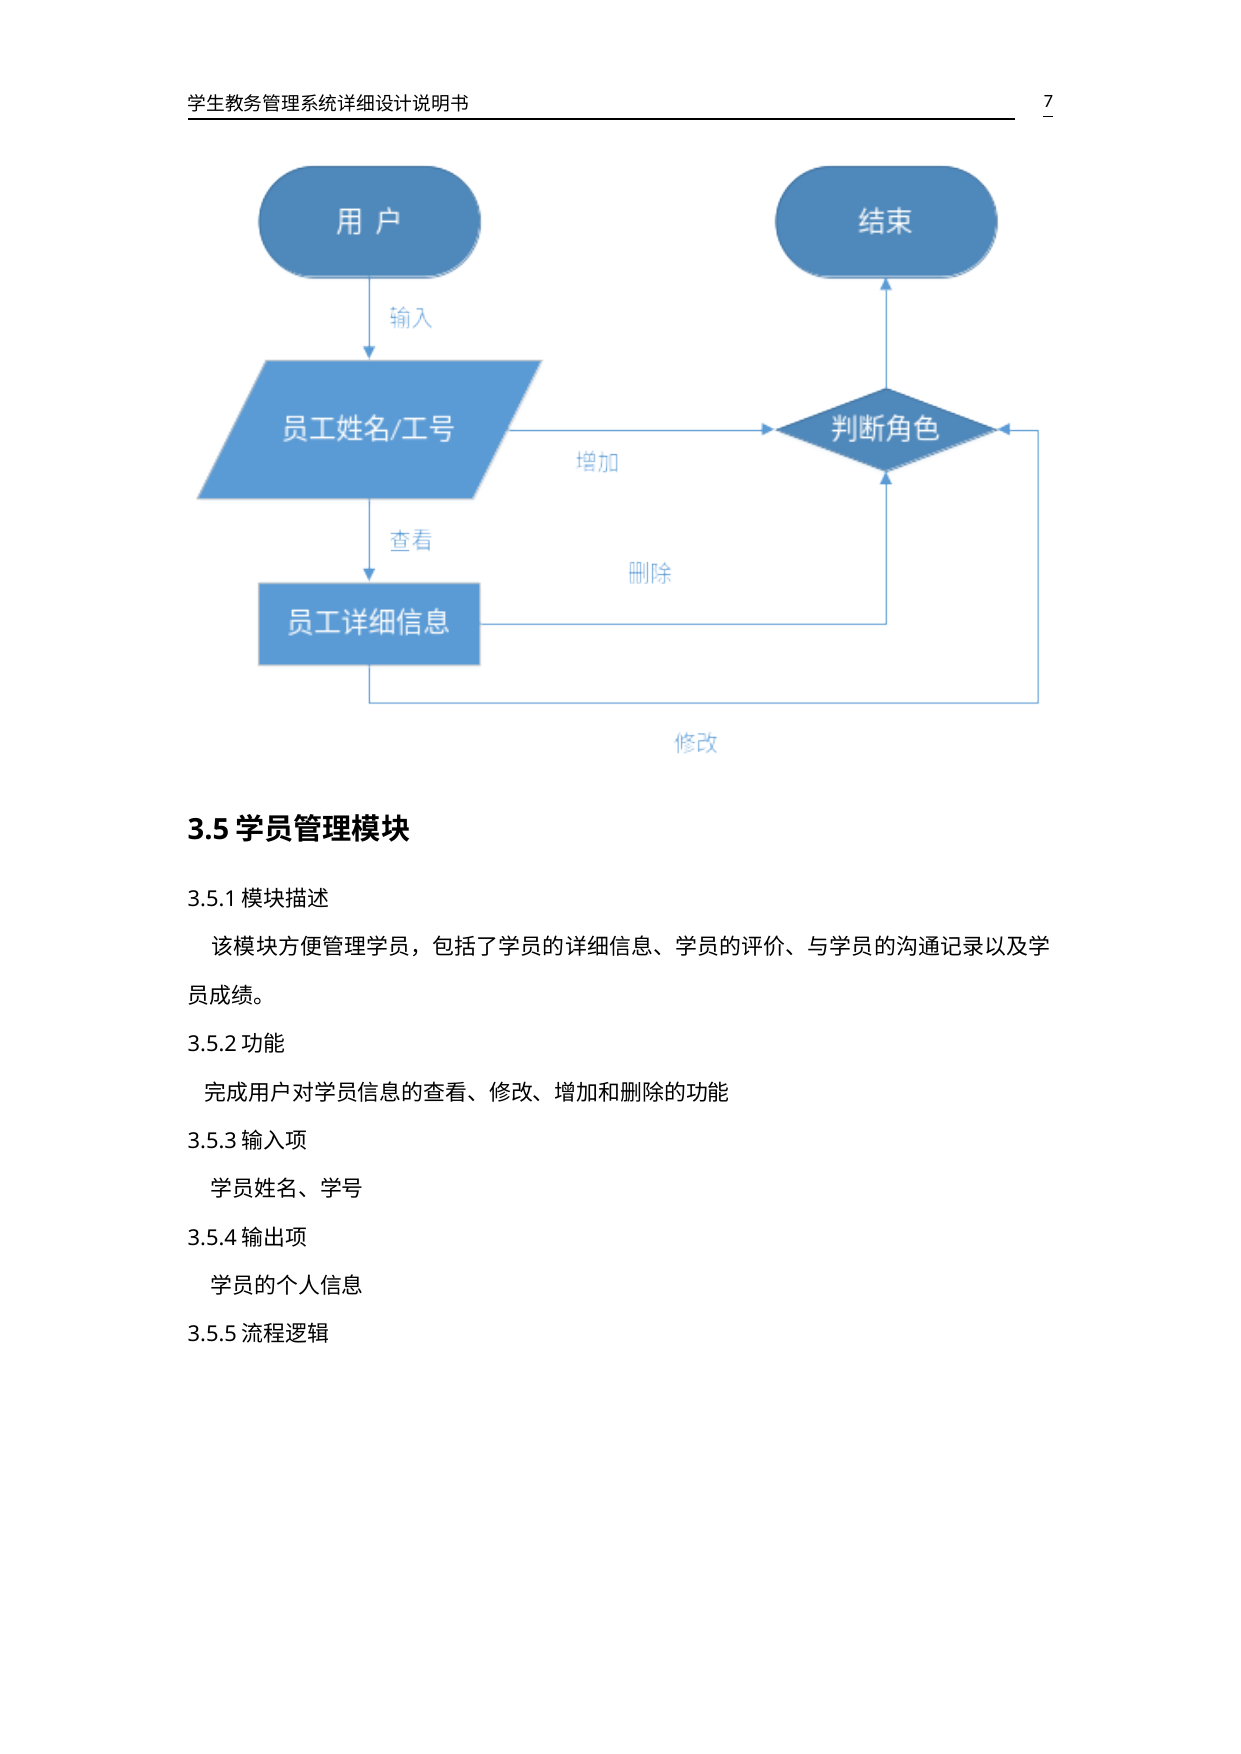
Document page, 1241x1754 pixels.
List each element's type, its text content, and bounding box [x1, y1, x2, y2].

text 该模块方便管理学员，包括了学员的详细信息、学员的评价、与学员的沟通记录以及学员成绩。 [187, 929, 1053, 1010]
text 3.5.5流程逻辑 [187, 1316, 1053, 1348]
text 学员姓名、学号 [187, 1171, 1053, 1203]
text 完成用户对学员信息的查看、修改、增加和删除的功能 [187, 1074, 1053, 1107]
subtitle 3.5学员管理模块 [187, 794, 1053, 859]
text 3.5.1模块描述 [187, 881, 1053, 913]
text 3.5.2功能 [187, 1026, 1053, 1058]
text 学员的个人信息 [187, 1268, 1053, 1300]
text 3.5.3输入项 [187, 1123, 1053, 1155]
text 3.5.4输出项 [187, 1219, 1053, 1252]
